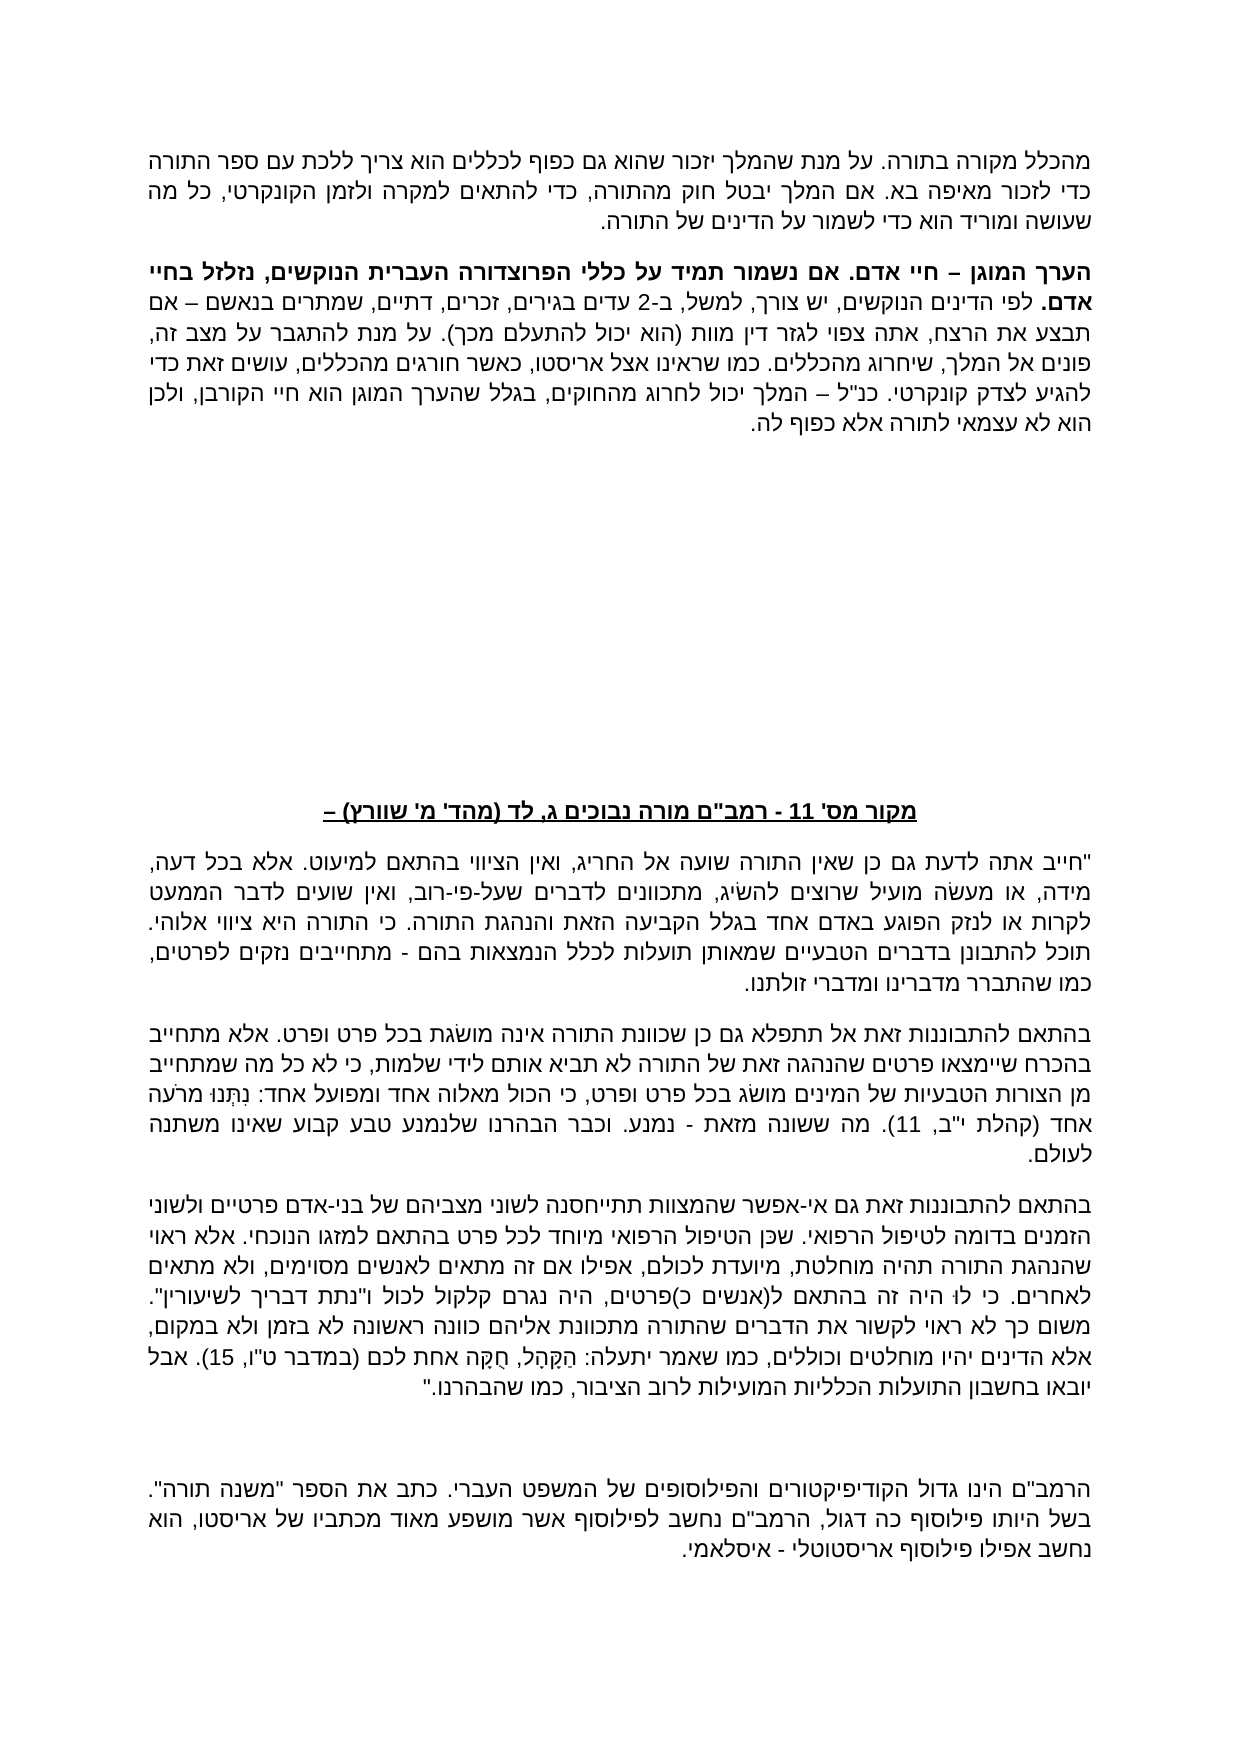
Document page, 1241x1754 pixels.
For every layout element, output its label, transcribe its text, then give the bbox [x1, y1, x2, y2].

text "חייב אתה לדעת גם כן שאין התורה שועה אל החריג, ואין הציווי בהתאם למיעוט. אלא בכל דעה, מידה, או מעשׂה מועיל שרוצים להשׂיג, מתכוונים לדברים שעל-פי-רוב, ואין שועים לדבר הממעט לקרות או לנזק הפוגע באדם אחד בגלל הקביעה הזאת והנהגת התורה. כי התורה היא ציווי אלוהי. תוכל להתבונן בדברים הטבעיים שמאותן תועלות לכלל הנמצאות בהם - מתחייבים נזקים לפרטים, כמו שהתברר מדברינו ומדברי זולתנו. [148, 849, 1092, 996]
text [148, 148, 1092, 234]
text בהתאם להתבוננות זאת אל תתפלא גם כן שכוונת התורה אינה מושׂגת בכל פרט ופרט. אלא מתחייב בהכרח שיימצאו פרטים שהנהגה זאת של התורה לא תביא אותם לידי שלמות, כי לא כל מה שמתחייב מן הצורות הטבעיות של המינים מושׂג בכל פרט ופרט, כי הכול מאלוה אחד ומפועל אחד: נִתְּנוּ מרֹעה אחד (קהלת י"ב, 11). מה ששונה מזאת - נמנע. וכבר הבהרנו שלנמנע טבע קבוע שאינו משתנה לעולם. [148, 1021, 1092, 1168]
text בהתאם להתבוננות זאת גם אי-אפשר שהמצוות תתייחסנה לשוני מצביהם של בני-אדם פרטיים ולשוני הזמנים בדומה לטיפול הרפואי. שכּן הטיפול הרפואי מיוחד לכל פרט בהתאם למזגו הנוכחי. אלא ראוי שהנהגת התורה תהיה מוחלטת, מיועדת לכולם, אפילו אם זה מתאים לאנשים מסוימים, ולא מתאים לאחרים. כי לוּ היה זה בהתאם ל(אנשים כ)פרטים, היה נגרם קלקול לכול ו"נתת דבריך לשיעורין". משום כך לא ראוי לקשור את הדברים שהתורה מתכוונת אליהם כוונה ראשונה לא בזמן ולא במקום, אלא הדינים יהיו מוחלטים וכוללים, כמו שאמר יתעלה: הַקָּהָל, חֻקָּה אחת לכם (במדבר ט"ו, 15). אבל יובאו בחשבון התועלות הכלליות המועילות לרוב הציבור, כמו שהבהרנו." [148, 1192, 1092, 1400]
text הרמב"ם הינו גדול הקודיפיקטורים והפילוסופים של המשפט העברי. כתב את הספר "משנה תורה". בשל היותו פילוסוף כה דגול, הרמב"ם נחשב לפילוסוף אשר מושפע מאוד מכתביו של אריסטו, הוא נחשב אפילו פילוסוף אריסטוטלי - איסלאמי. [148, 1476, 1092, 1563]
text מקור מס' 11 - רמב"ם מורה נבוכים ג, לד (מהד' מ' שוורץ) – [148, 798, 1092, 824]
text הערך המוגן – חיי אדם. אם נשמור תמיד על כללי הפרוצדורה העברית הנוקשים, נזלזל בחיי אדם. לפי הדינים הנוקשים, יש צורך, למשל, ב-2 עדים בגירים, זכרים, דתיים, שמתרים בנאשם – אם תבצע את הרצח, אתה צפוי לגזר דין מוות (הוא יכול להתעלם מכך). על מנת להתגבר על מצב זה, פונים אל המלך, שיחרוג מהכללים. כמו שראינו אצל אריסטו, כאשר חורגים מהכללים, עושים זאת כדי להגיע לצדק קונקרטי. כנ"ל – המלך יכול לחרוג מהחוקים, בגלל שהערך המוגן הוא חיי הקורבן, ולכן הוא לא עצמאי לתורה אלא כפוף לה. [148, 259, 1092, 437]
